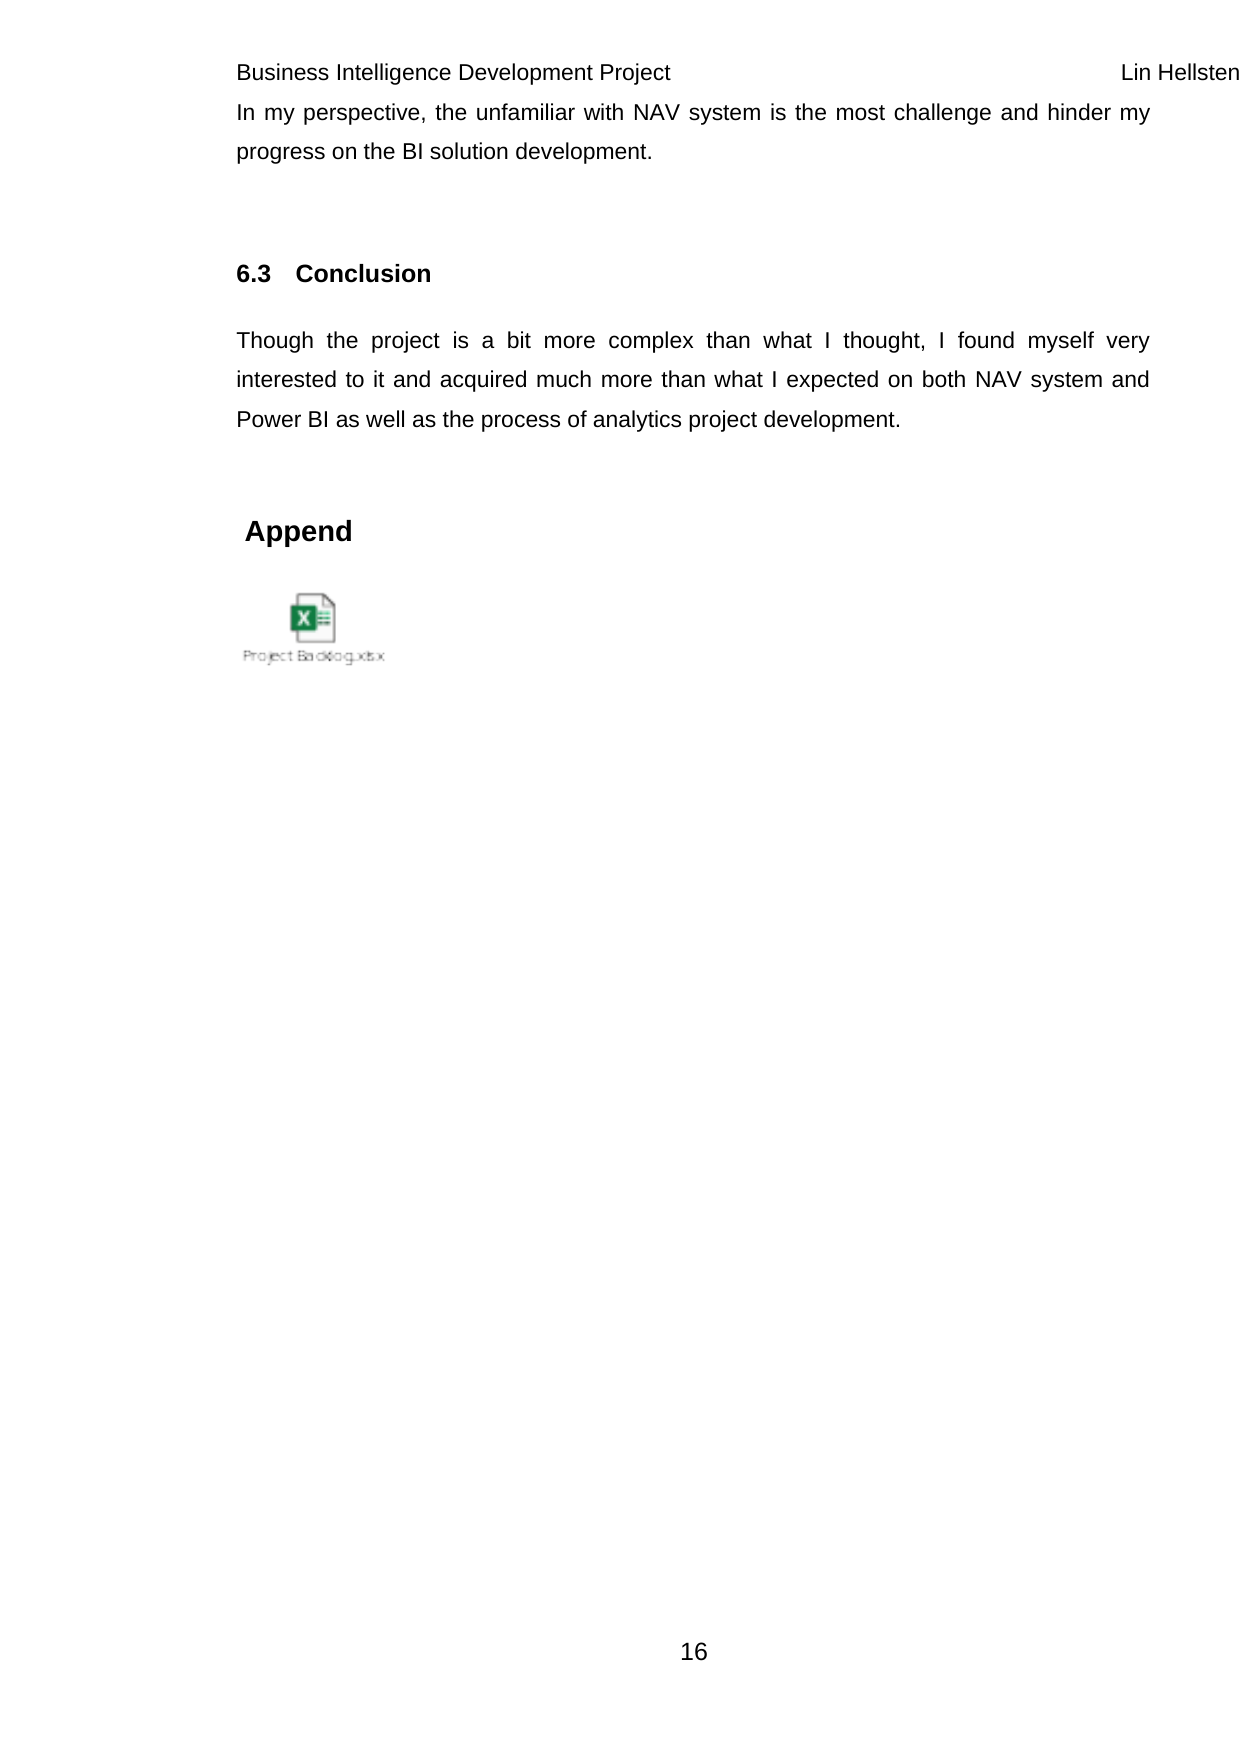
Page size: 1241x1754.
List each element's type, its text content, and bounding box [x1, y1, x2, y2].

text In my perspective, the unfamiliar with NAV system is the most challenge and hinder my progress on the BI solution development. [236, 98, 1152, 164]
subtitle Append [236, 514, 1152, 548]
subtitle Conclusion [236, 259, 1152, 287]
text Though the project is a bit more complex than what I thought, I found myself very interested to it and acquired much more than what I expected on both NAV system and Power BI as well as the process of analytics project development. [236, 327, 1152, 432]
